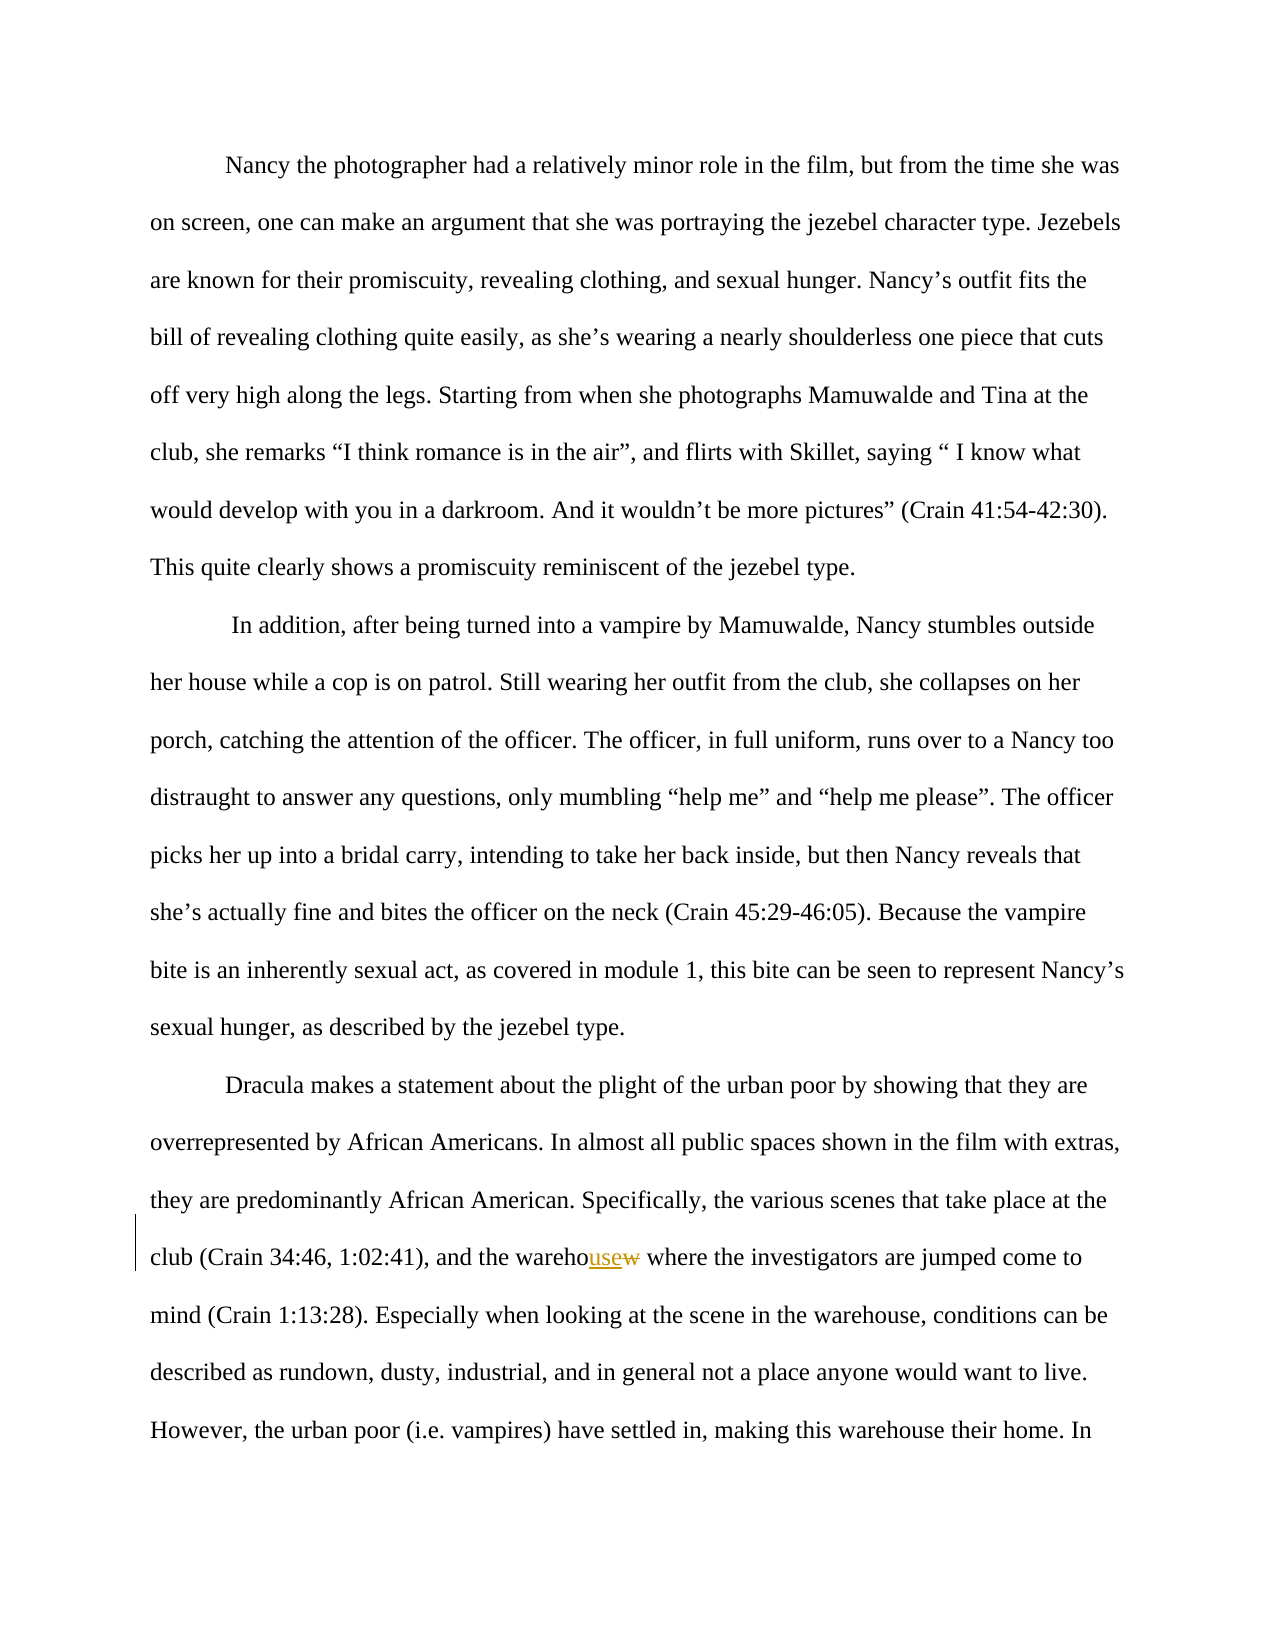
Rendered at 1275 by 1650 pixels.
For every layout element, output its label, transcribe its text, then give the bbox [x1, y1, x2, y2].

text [150, 1070, 1125, 1444]
text Nancy the photographer had a relatively minor role in the film, but from the time she was on screen, one can make an argument that she was portraying the jezebel character type. Jezebels are known for their promiscuity, revealing clothing, and sexual hunger. Nancy’s outfit fits the bill of revealing clothing quite easily, as she’s wearing a nearly shoulderless one piece that cuts off very high along the legs. Starting from when she photographs Mamuwalde and Tina at the club, she remarks “I think romance is in the air”, and flirts with Skillet, saying “ I know what would develop with you in a darkroom. And it wouldn’t be more pictures” (Crain 41:54-42:30). This quite clearly shows a promiscuity reminiscent of the jezebel type. [150, 150, 1125, 581]
text In addition, after being turned into a vampire by Mamuwalde, Nancy stumbles outside her house while a cop is on patrol. Still wearing her outfit from the club, she collapses on her porch, catching the attention of the officer. The officer, in full uniform, runs over to a Nancy too distraught to answer any questions, only mumbling “help me” and “help me please”. The officer picks her up into a bridal carry, intending to take her back inside, but then Nancy reveals that she’s actually fine and bites the officer on the neck (Crain 45:29-46:05). Because the vampire bite is an inherently sexual act, as covered in module 1, this bite can be seen to represent Nancy’s sexual hunger, as described by the jezebel type. [150, 610, 1125, 1041]
